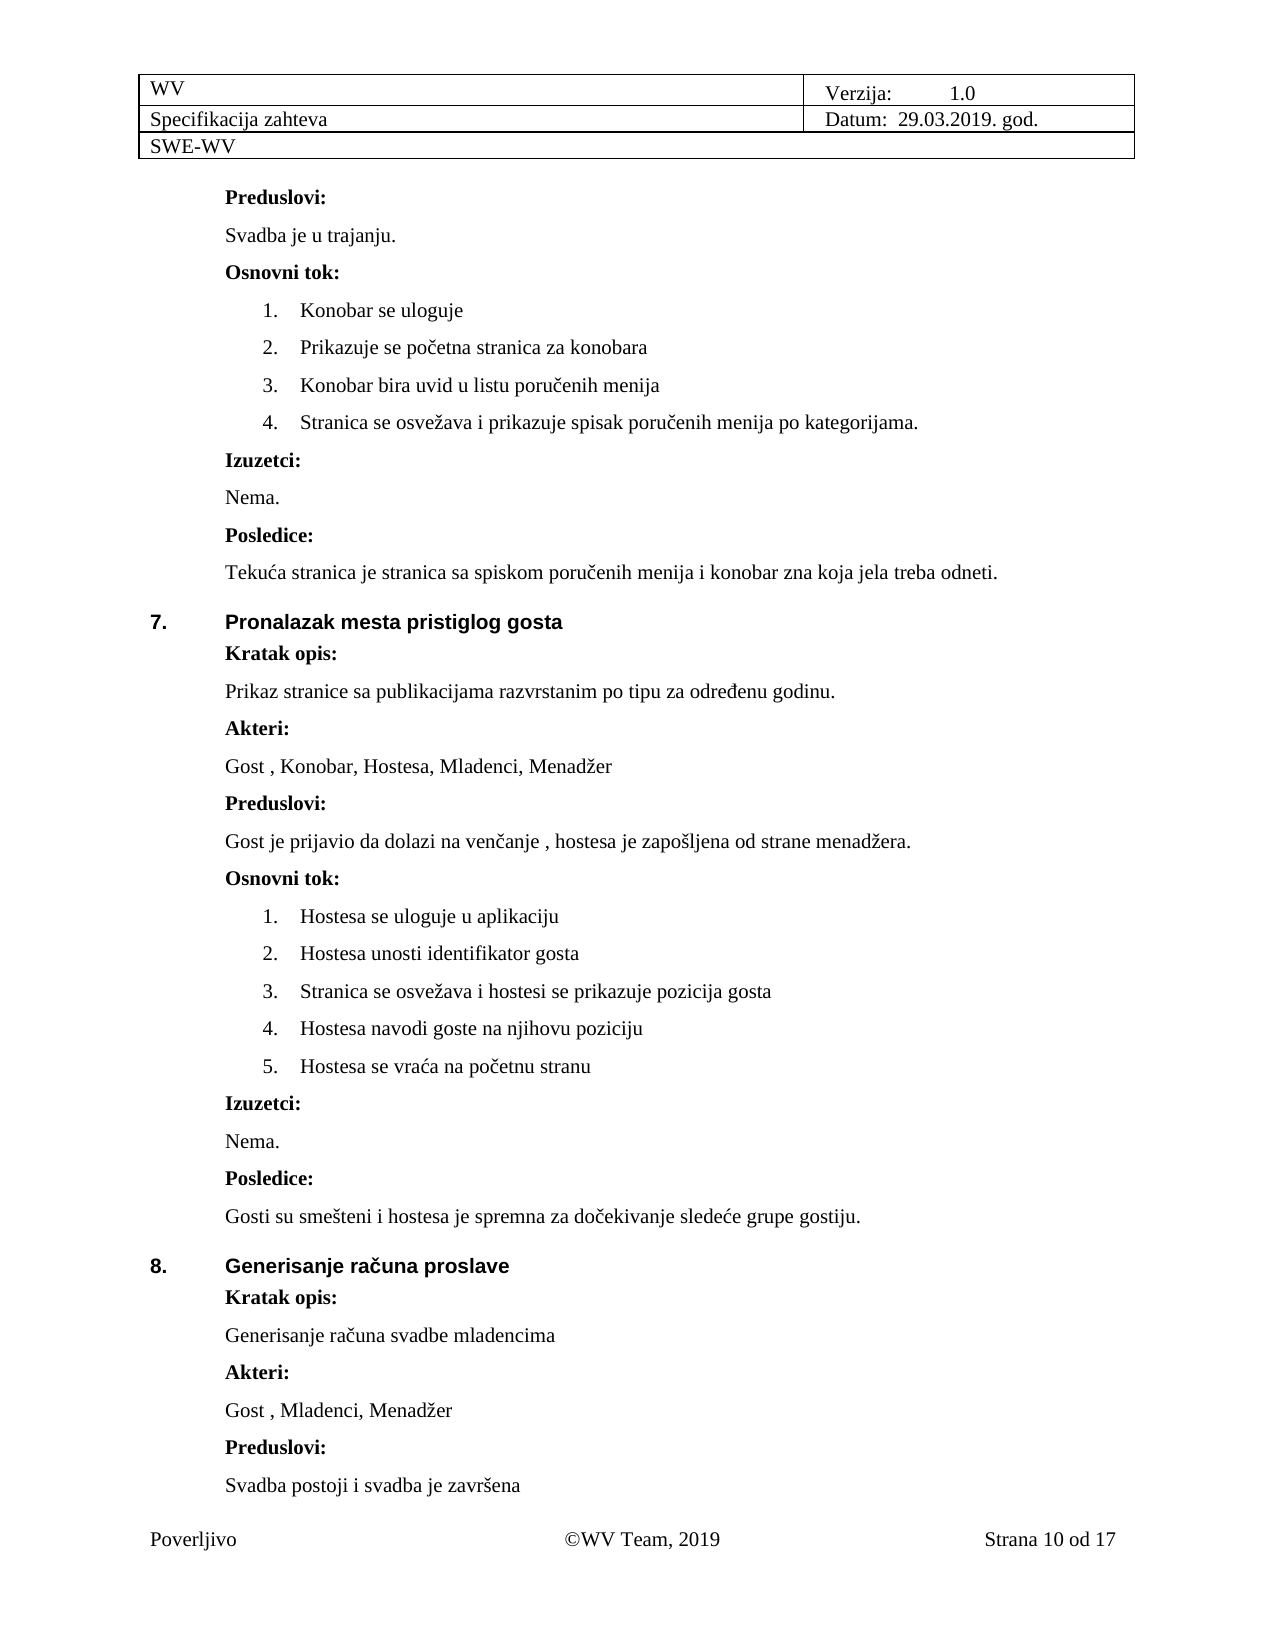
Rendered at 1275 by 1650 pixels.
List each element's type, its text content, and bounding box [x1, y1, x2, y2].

list Hostesa se uloguje u aplikaciju [262, 903, 1125, 928]
text Generisanje računa svadbe mladencima [225, 1322, 1125, 1347]
text Osnovni tok: [225, 865, 1125, 890]
text Preduslovi: [225, 790, 1125, 815]
text Svadba je u trajanju. [225, 222, 1125, 247]
list Hostesa navodi goste na njihovu poziciju [262, 1015, 1125, 1040]
text Gost je prijavio da dolazi na venčanje , hostesa je zapošljena od strane menadžera. [225, 828, 1125, 853]
text Kratak opis: [225, 1284, 1125, 1309]
text Akteri: [225, 715, 1125, 740]
list Konobar se uloguje [262, 297, 1125, 322]
text Posledice: [225, 1165, 1125, 1190]
text Preduslovi: [225, 1434, 1125, 1459]
text Nema. [225, 484, 1125, 509]
text Preduslovi: [225, 184, 1125, 209]
text Svadba postoji i svadba je završena [225, 1472, 1125, 1497]
list Stranica se osvežava i hostesi se prikazuje pozicija gosta [262, 978, 1125, 1003]
text Akteri: [225, 1359, 1125, 1384]
subtitle Generisanje računa proslave [150, 1253, 1125, 1278]
subtitle Pronalazak mesta pristiglog gosta [150, 609, 1125, 634]
text Gost , Konobar, Hostesa, Mladenci, Menadžer [225, 753, 1125, 778]
text Osnovni tok: [225, 259, 1125, 284]
text Izuzetci: [225, 1090, 1125, 1115]
list Prikazuje se početna stranica za konobara [262, 334, 1125, 359]
list Hostesa se vraća na početnu stranu [262, 1053, 1125, 1078]
list Stranica se osvežava i prikazuje spisak poručenih menija po kategorijama. [262, 409, 1125, 434]
text Kratak opis: [225, 640, 1125, 665]
text Izuzetci: [225, 447, 1125, 472]
text Posledice: [225, 522, 1125, 547]
list Konobar bira uvid u listu poručenih menija [262, 372, 1125, 397]
text Tekuća stranica je stranica sa spiskom poručenih menija i konobar zna koja jela treba odneti. [225, 559, 1125, 584]
text Prikaz stranice sa publikacijama razvrstanim po tipu za određenu godinu. [225, 678, 1125, 703]
text Gost , Mladenci, Menadžer [225, 1397, 1125, 1422]
text Nema. [225, 1128, 1125, 1153]
list Hostesa unosti identifikator gosta [262, 940, 1125, 965]
text Gosti su smešteni i hostesa je spremna za dočekivanje sledeće grupe gostiju. [225, 1203, 1125, 1228]
